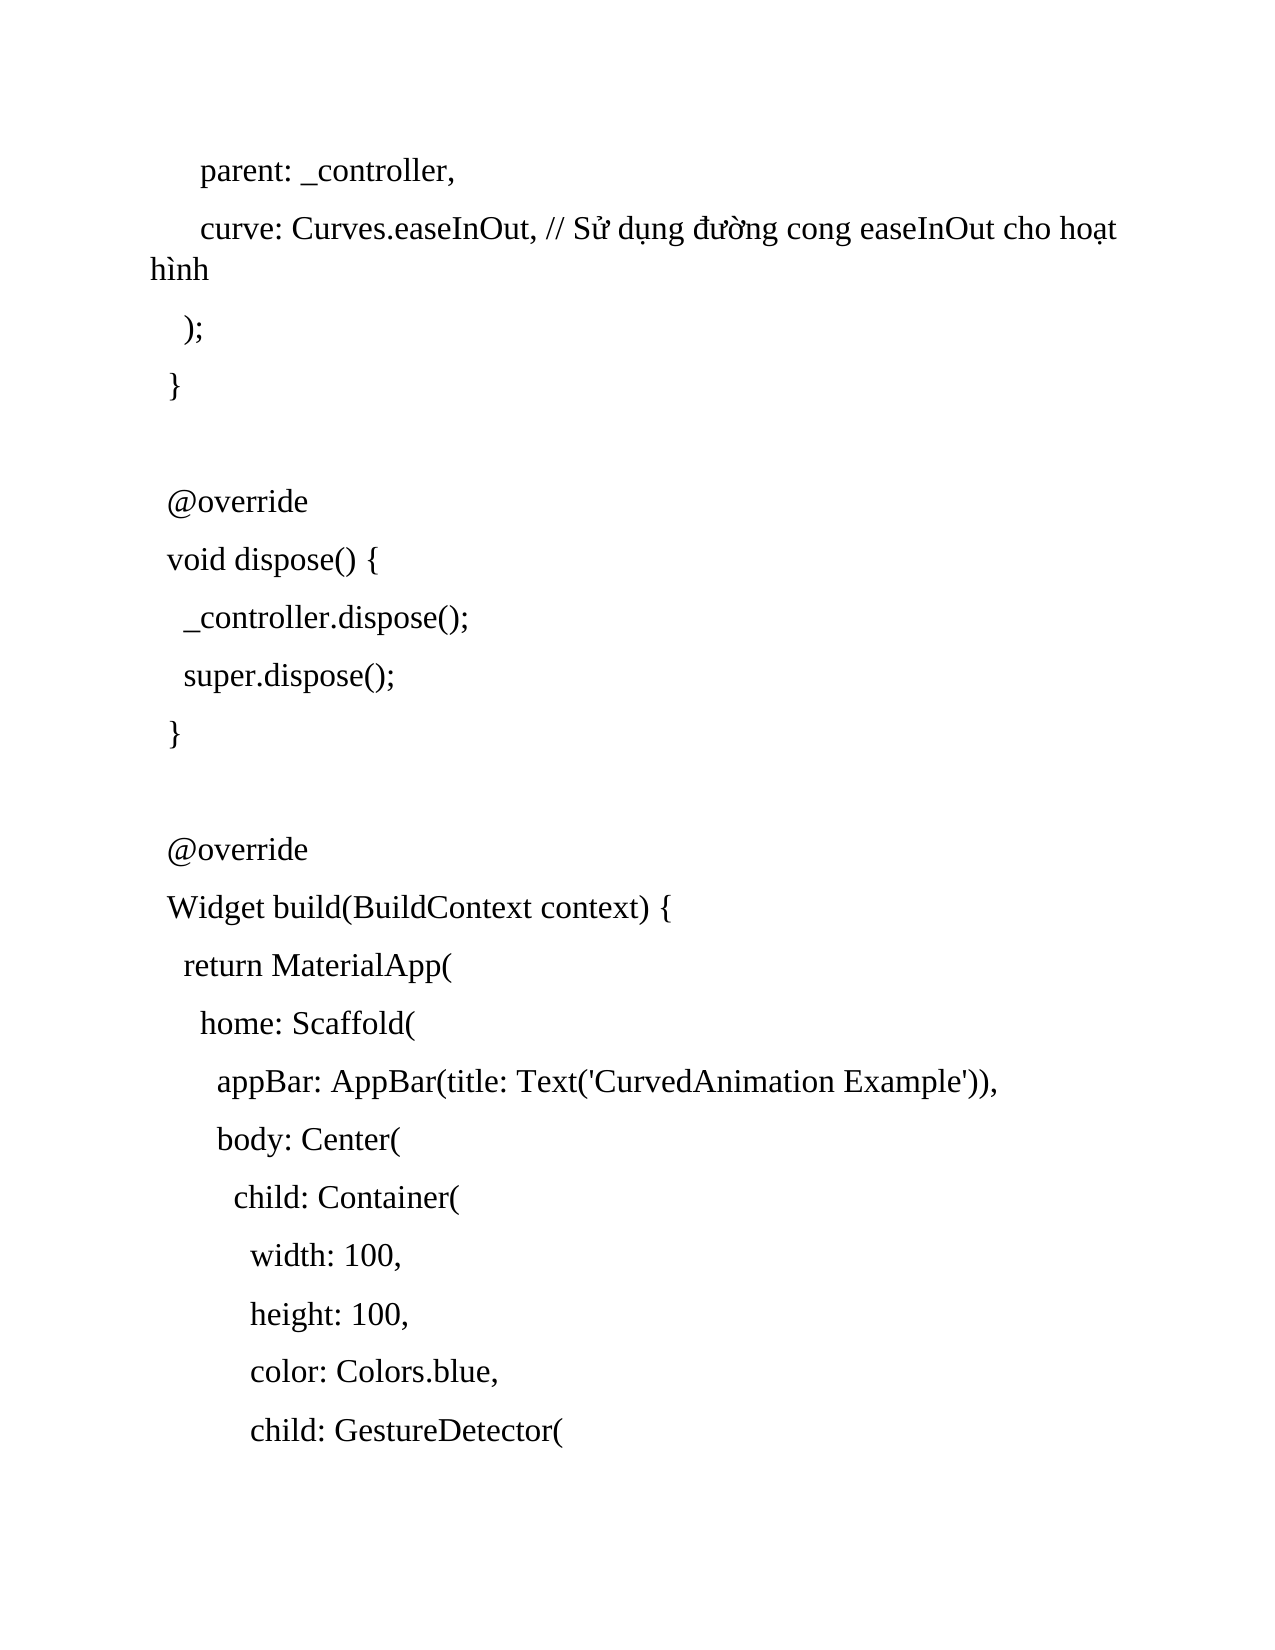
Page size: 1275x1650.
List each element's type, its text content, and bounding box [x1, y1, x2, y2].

text return MaterialApp( [150, 946, 1125, 984]
text color: Colors.blue, [150, 1352, 1125, 1390]
text child: Container( [150, 1178, 1125, 1216]
text curve: Curves.easeInOut, // Sử dụng đường cong easeInOut cho hoạt hình [150, 208, 1125, 288]
text void dispose() { [150, 539, 1125, 578]
text appBar: AppBar(title: Text('CurvedAnimation Example')), [150, 1062, 1125, 1100]
text height: 100, [150, 1294, 1125, 1332]
text parent: _controller, [150, 150, 1125, 188]
text @override [150, 481, 1125, 520]
text } [150, 713, 1125, 752]
text super.dispose(); [150, 656, 1125, 694]
text width: 100, [150, 1236, 1125, 1274]
text ); [150, 307, 1125, 346]
text Widget build(BuildContext context) { [150, 888, 1125, 926]
text home: Scaffold( [150, 1004, 1125, 1042]
text @override [150, 829, 1125, 868]
text child: GestureDetector( [150, 1410, 1125, 1448]
text body: Center( [150, 1120, 1125, 1158]
text _controller.dispose(); [150, 597, 1125, 636]
text } [150, 365, 1125, 404]
